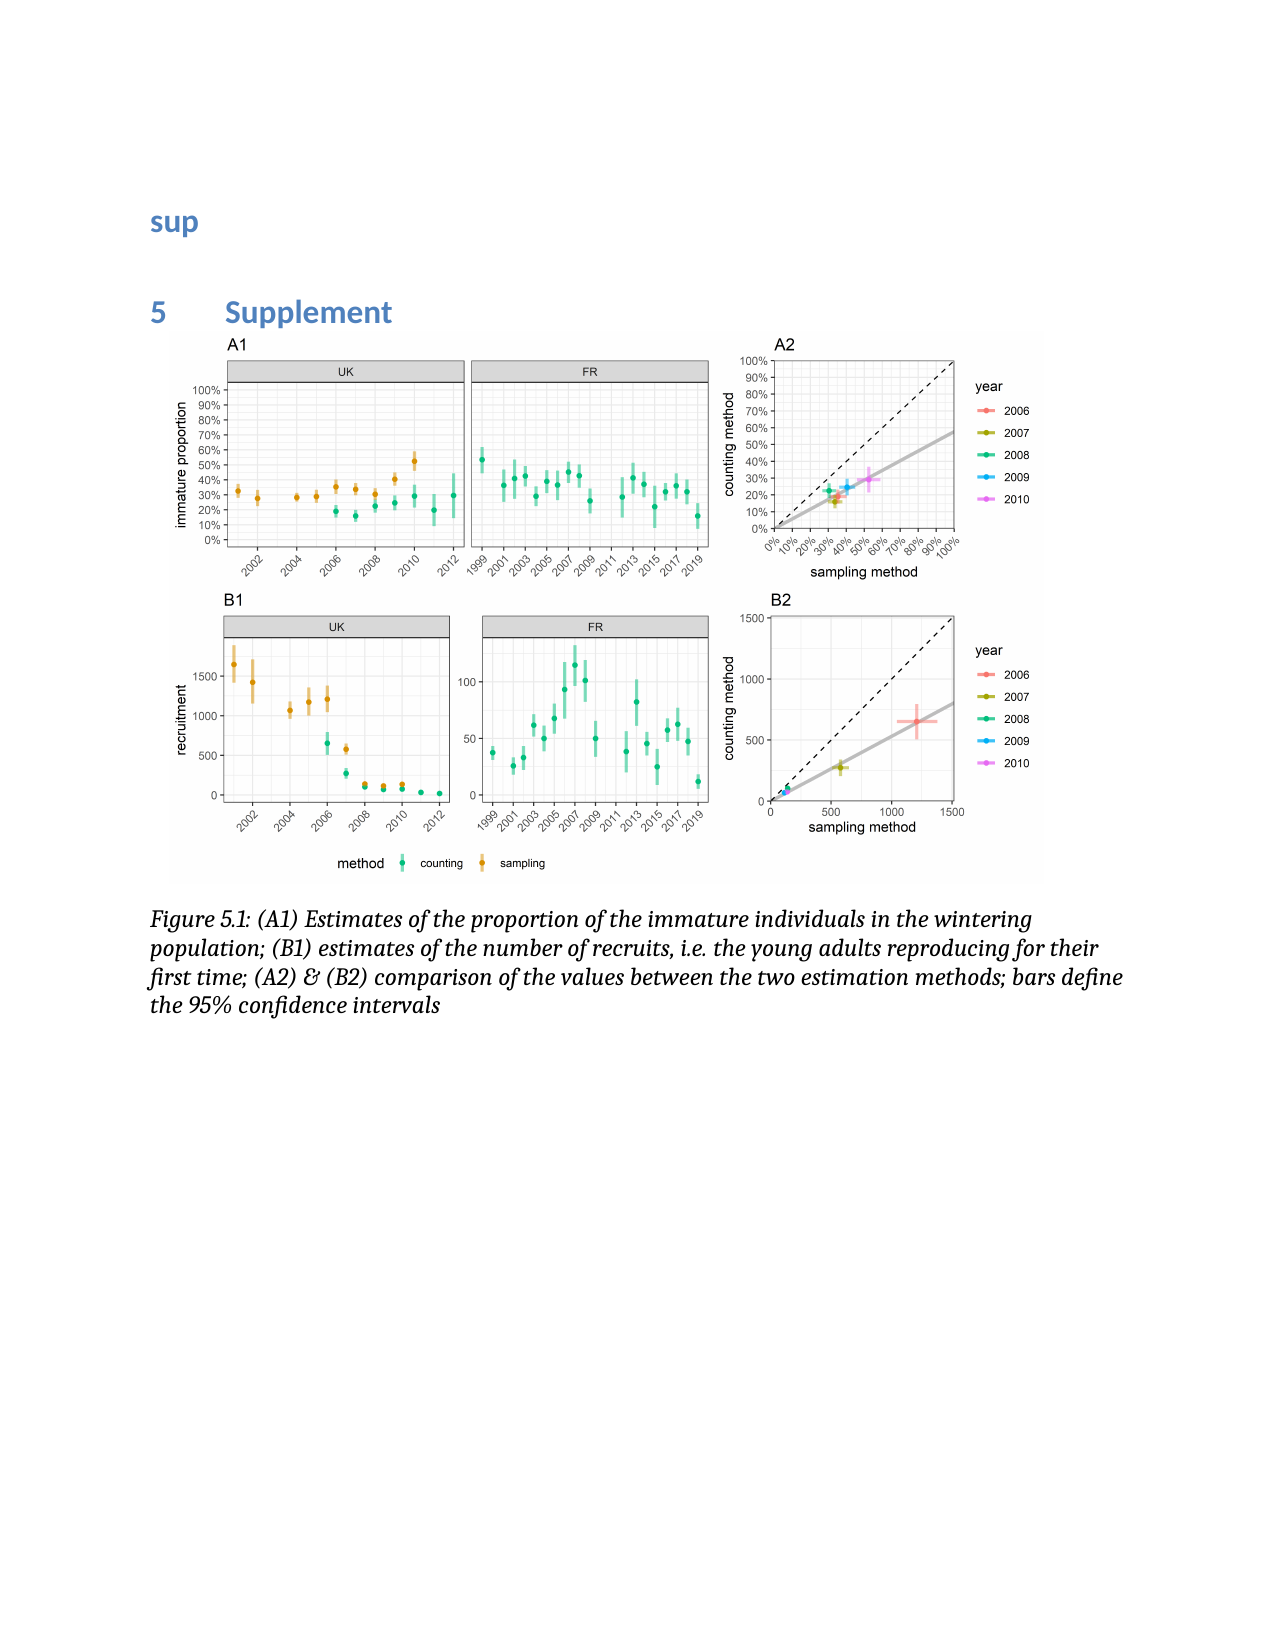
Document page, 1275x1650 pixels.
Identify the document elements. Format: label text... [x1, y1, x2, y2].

subtitle 5 Supplement [150, 291, 1125, 331]
text Figure 5.1: (A1) Estimates of the proportion of the immature individuals in the wintering population; (B1) estimates of the number of recruits, i.e. the young adults reproducing for their first time; (A2) & (B2) comparison of the values between the two estimation methods; bars define the 95% confidence intervals [150, 905, 1125, 1020]
subtitle sup [150, 200, 1125, 241]
picture [168, 331, 1044, 884]
